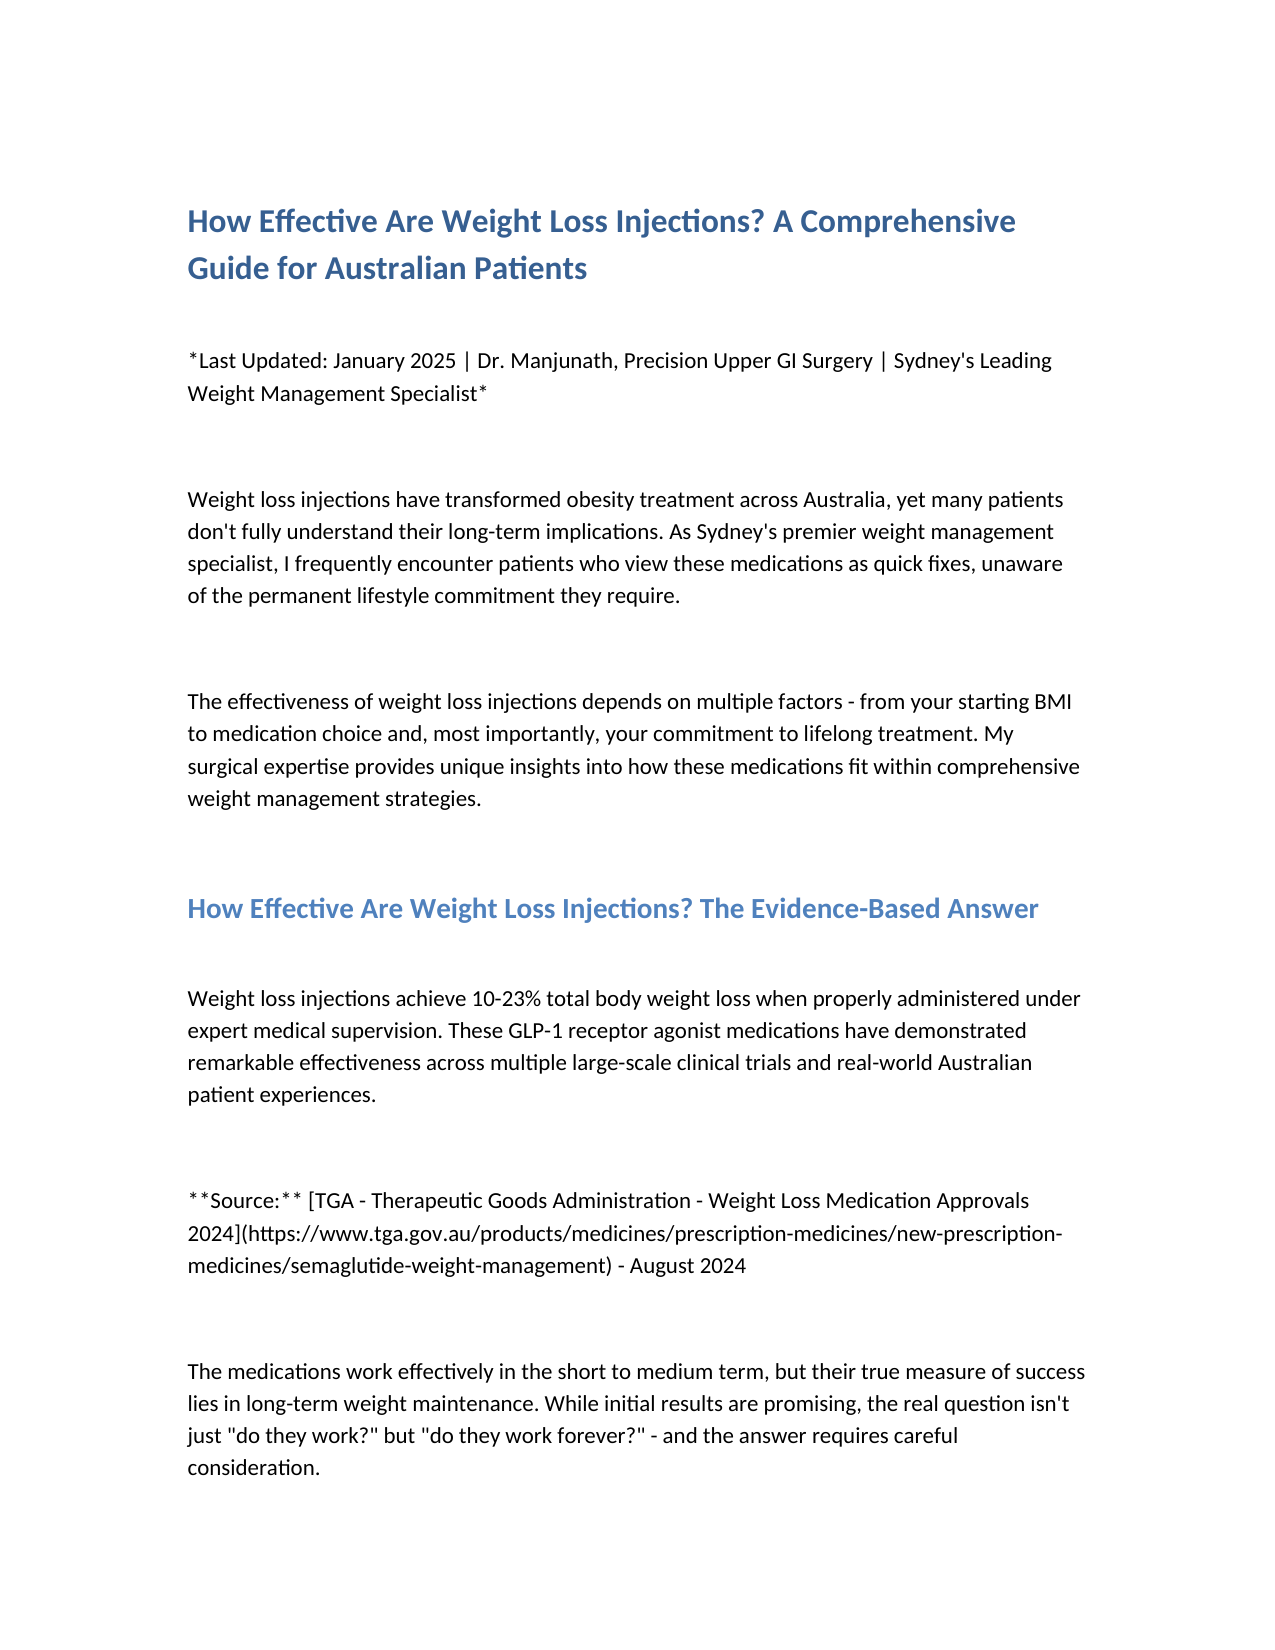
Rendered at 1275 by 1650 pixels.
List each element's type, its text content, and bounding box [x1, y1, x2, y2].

subtitle How Effective Are Weight Loss Injections? The Evidence-Based Answer [187, 890, 1087, 926]
text The effectiveness of weight loss injections depends on multiple factors - from your starting BMI to medication choice and, most importantly, your commitment to lifelong treatment. My surgical expertise provides unique insights into how these medications fit within comprehensive weight management strategies. [187, 687, 1087, 812]
text Weight loss injections have transformed obesity treatment across Australia, yet many patients don't fully understand their long-term implications. As Sydney's premier weight management specialist, I frequently encounter patients who view these medications as quick fixes, unaware of the permanent lifestyle commitment they require. [187, 485, 1087, 609]
subtitle How Effective Are Weight Loss Injections? A Comprehensive Guide for Australian Patients [187, 200, 1087, 287]
text The medications work effectively in the short to medium term, but their true measure of success lies in long-term weight maintenance. While initial results are promising, the real question isn't just "do they work?" but "do they work forever?" - and the answer requires careful consideration. [187, 1357, 1087, 1482]
text *Last Updated: January 2025 | Dr. Manjunath, Precision Upper GI Surgery | Sydney's Leading Weight Management Specialist* [187, 347, 1087, 407]
text **Source:** [TGA - Therapeutic Goods Administration - Weight Loss Medication Approvals 2024](https://www.tga.gov.au/products/medicines/prescription-medicines/new-prescription-medicines/semaglutide-weight-management) - August 2024 [187, 1187, 1087, 1279]
text Weight loss injections achieve 10-23% total body weight loss when properly administered under expert medical supervision. These GLP-1 receptor agonist medications have demonstrated remarkable effectiveness across multiple large-scale clinical trials and real-world Australian patient experiences. [187, 984, 1087, 1108]
